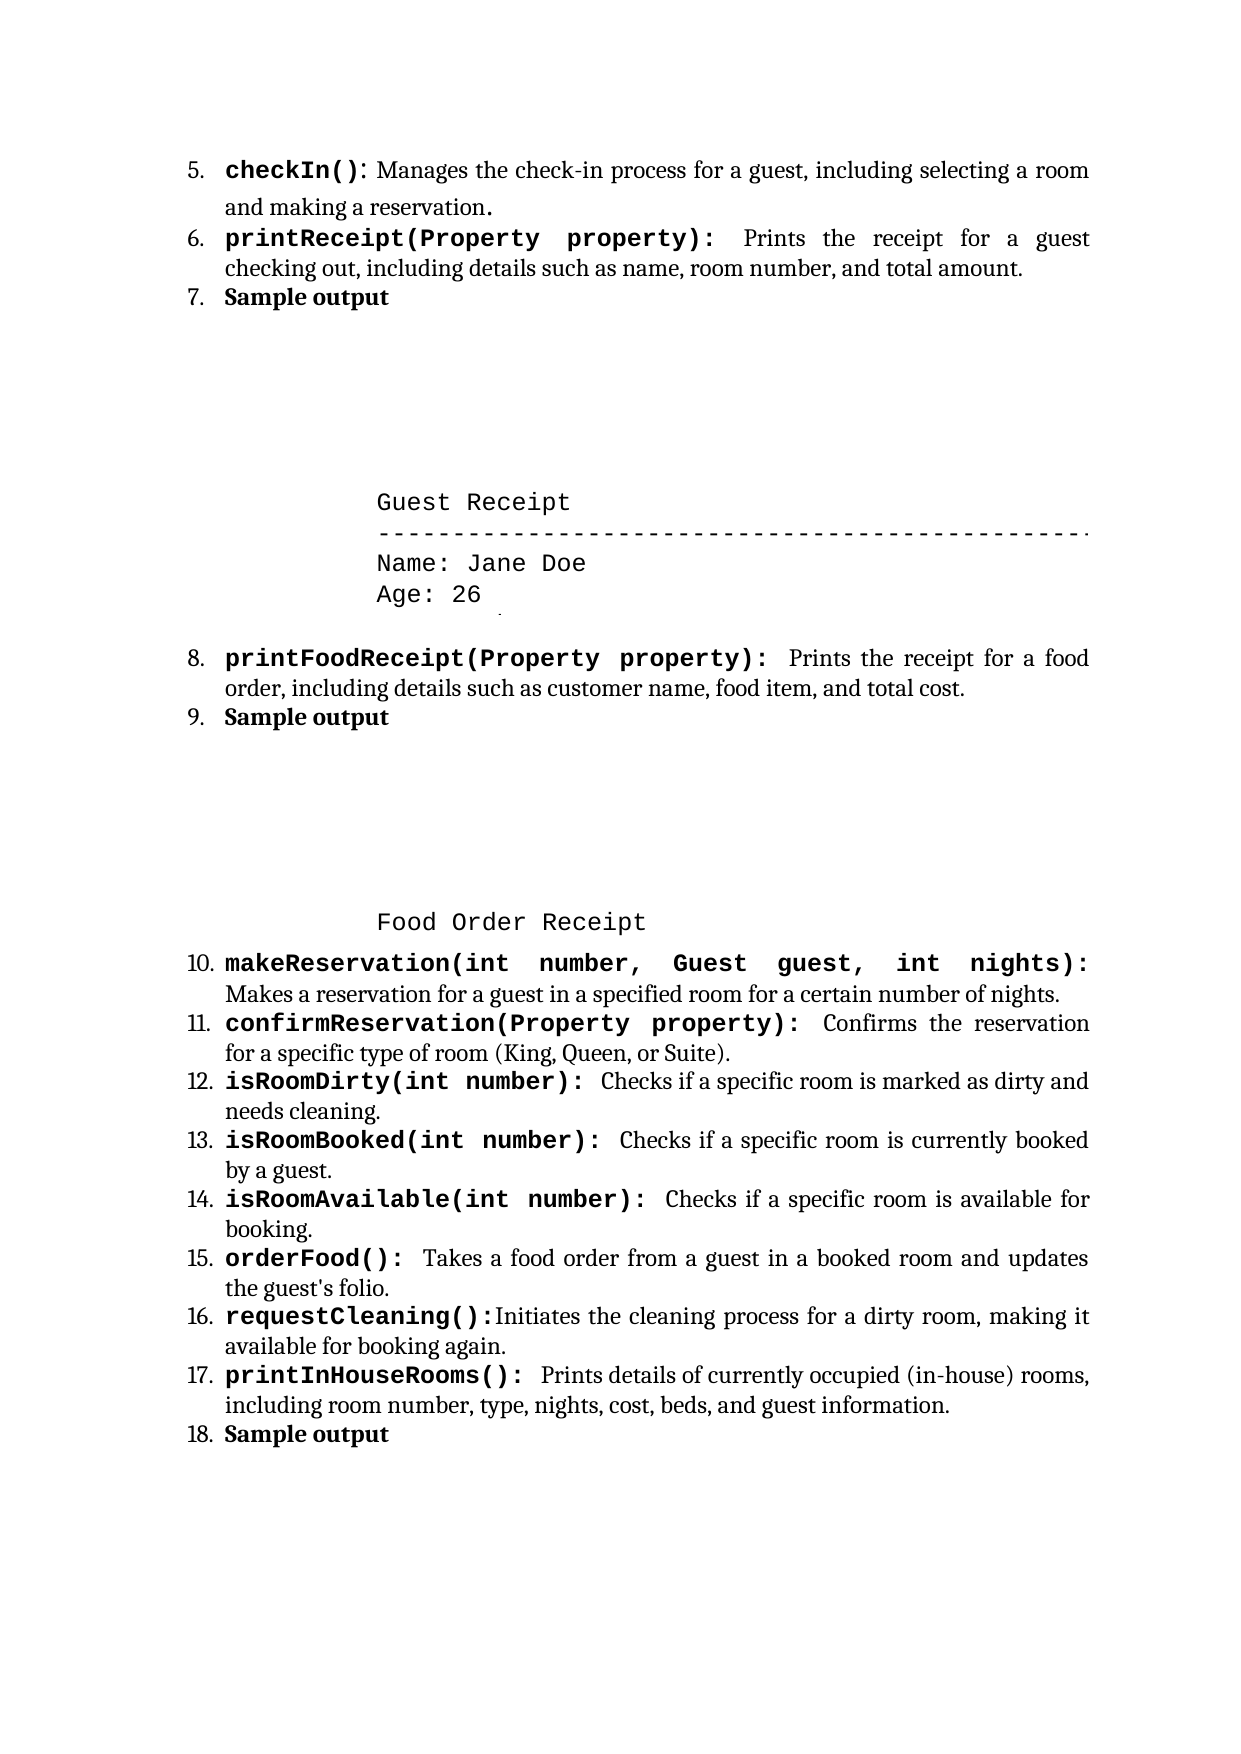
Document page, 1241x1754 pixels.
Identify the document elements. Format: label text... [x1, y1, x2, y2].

list requestCleaning():Initiates the cleaning process for a dirty room, making it available for booking again. [187, 1302, 1090, 1361]
list Sample output [187, 702, 1090, 731]
list confirmReservation(Property property): Confirms the reservation for a specific type of room (King, Queen, or Suite). [187, 1008, 1090, 1067]
list isRoomBooked(int number): Checks if a specific room is currently booked by a guest. [187, 1126, 1090, 1185]
list Sample output [187, 282, 1090, 311]
list checkIn(): Manages the check-in process for a guest, including selecting a room and making a reservation. [187, 150, 1090, 224]
list printInHouseRooms(): Prints details of currently occupied (in-house) rooms, including room number, type, nights, cost, beds, and guest information. [187, 1361, 1090, 1420]
list printFoodReceipt(Property property): Prints the receipt for a food order, including details such as customer name, food item, and total cost. [187, 644, 1090, 702]
list orderFood(): Takes a food order from a guest in a booked room and updates the guest's folio. [187, 1243, 1090, 1302]
list isRoomDirty(int number): Checks if a specific room is marked as dirty and needs cleaning. [187, 1067, 1090, 1126]
list Sample output [187, 1420, 1090, 1448]
list makeReservation(int number, Guest guest, int nights): Makes a reservation for a guest in a specified room for a certain number of nights. [187, 943, 1090, 1008]
list isRoomAvailable(int number): Checks if a specific room is available for booking. [187, 1185, 1090, 1243]
list printReceipt(Property property): Prints the receipt for a guest checking out, including details such as name, room number, and total amount. [187, 224, 1090, 282]
